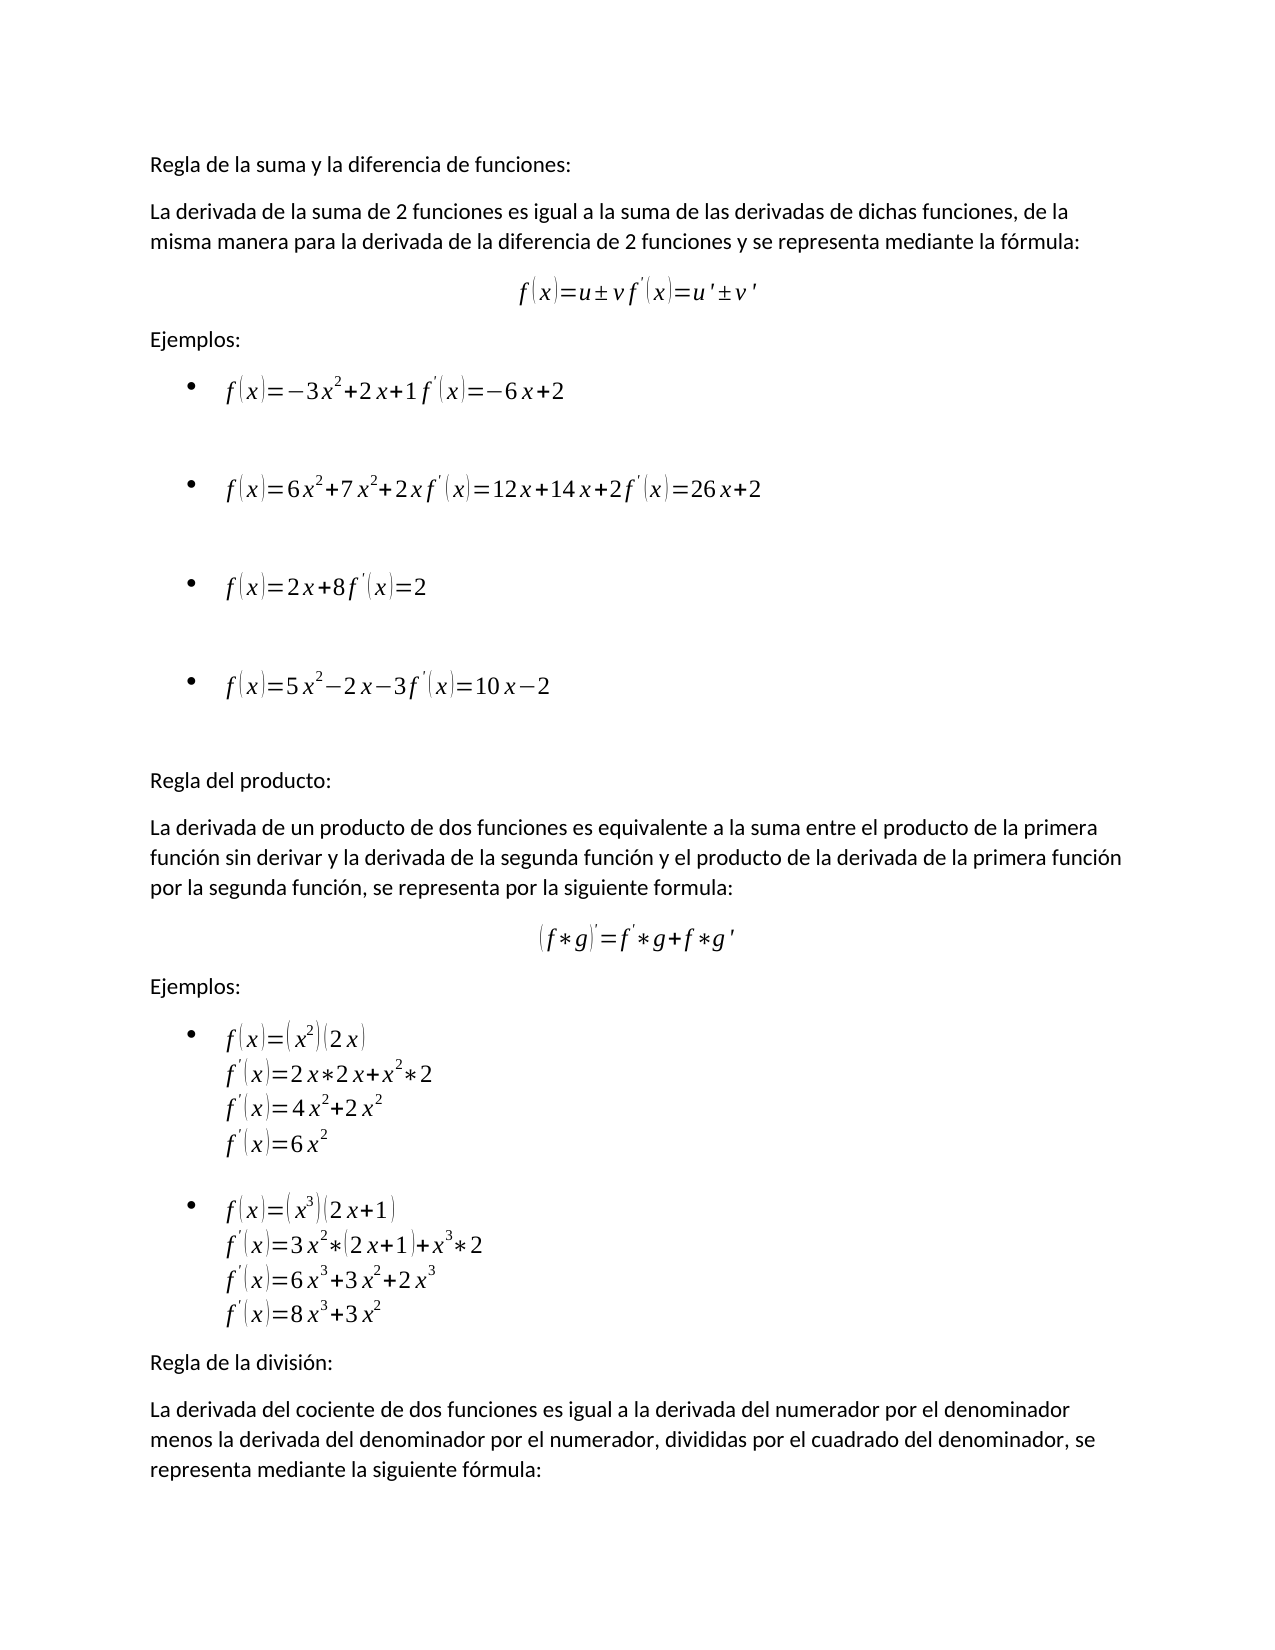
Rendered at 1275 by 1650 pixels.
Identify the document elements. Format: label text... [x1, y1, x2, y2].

text Ejemplos: [150, 326, 1125, 353]
text La derivada del cociente de dos funciones es igual a la derivada del numerador por el denominador menos la derivada del denominador por el numerador, divididas por el cuadrado del denominador, se representa mediante la siguiente fórmula: [150, 1395, 1125, 1483]
text La derivada de un producto de dos funciones es equivalente a la suma entre el producto de la primera función sin derivar y la derivada de la segunda función y el producto de la derivada de la primera función por la segunda función, se representa por la siguiente formula: [150, 813, 1125, 901]
text Regla de la división: [150, 1348, 1125, 1376]
text La derivada de la suma de 2 funciones es igual a la suma de las derivadas de dichas funciones, de la misma manera para la derivada de la diferencia de 2 funciones y se representa mediante la fórmula: [150, 197, 1125, 255]
text Ejemplos: [150, 972, 1125, 1000]
text Regla del producto: [150, 766, 1125, 794]
text Regla de la suma y la diferencia de funciones: [150, 150, 1125, 178]
